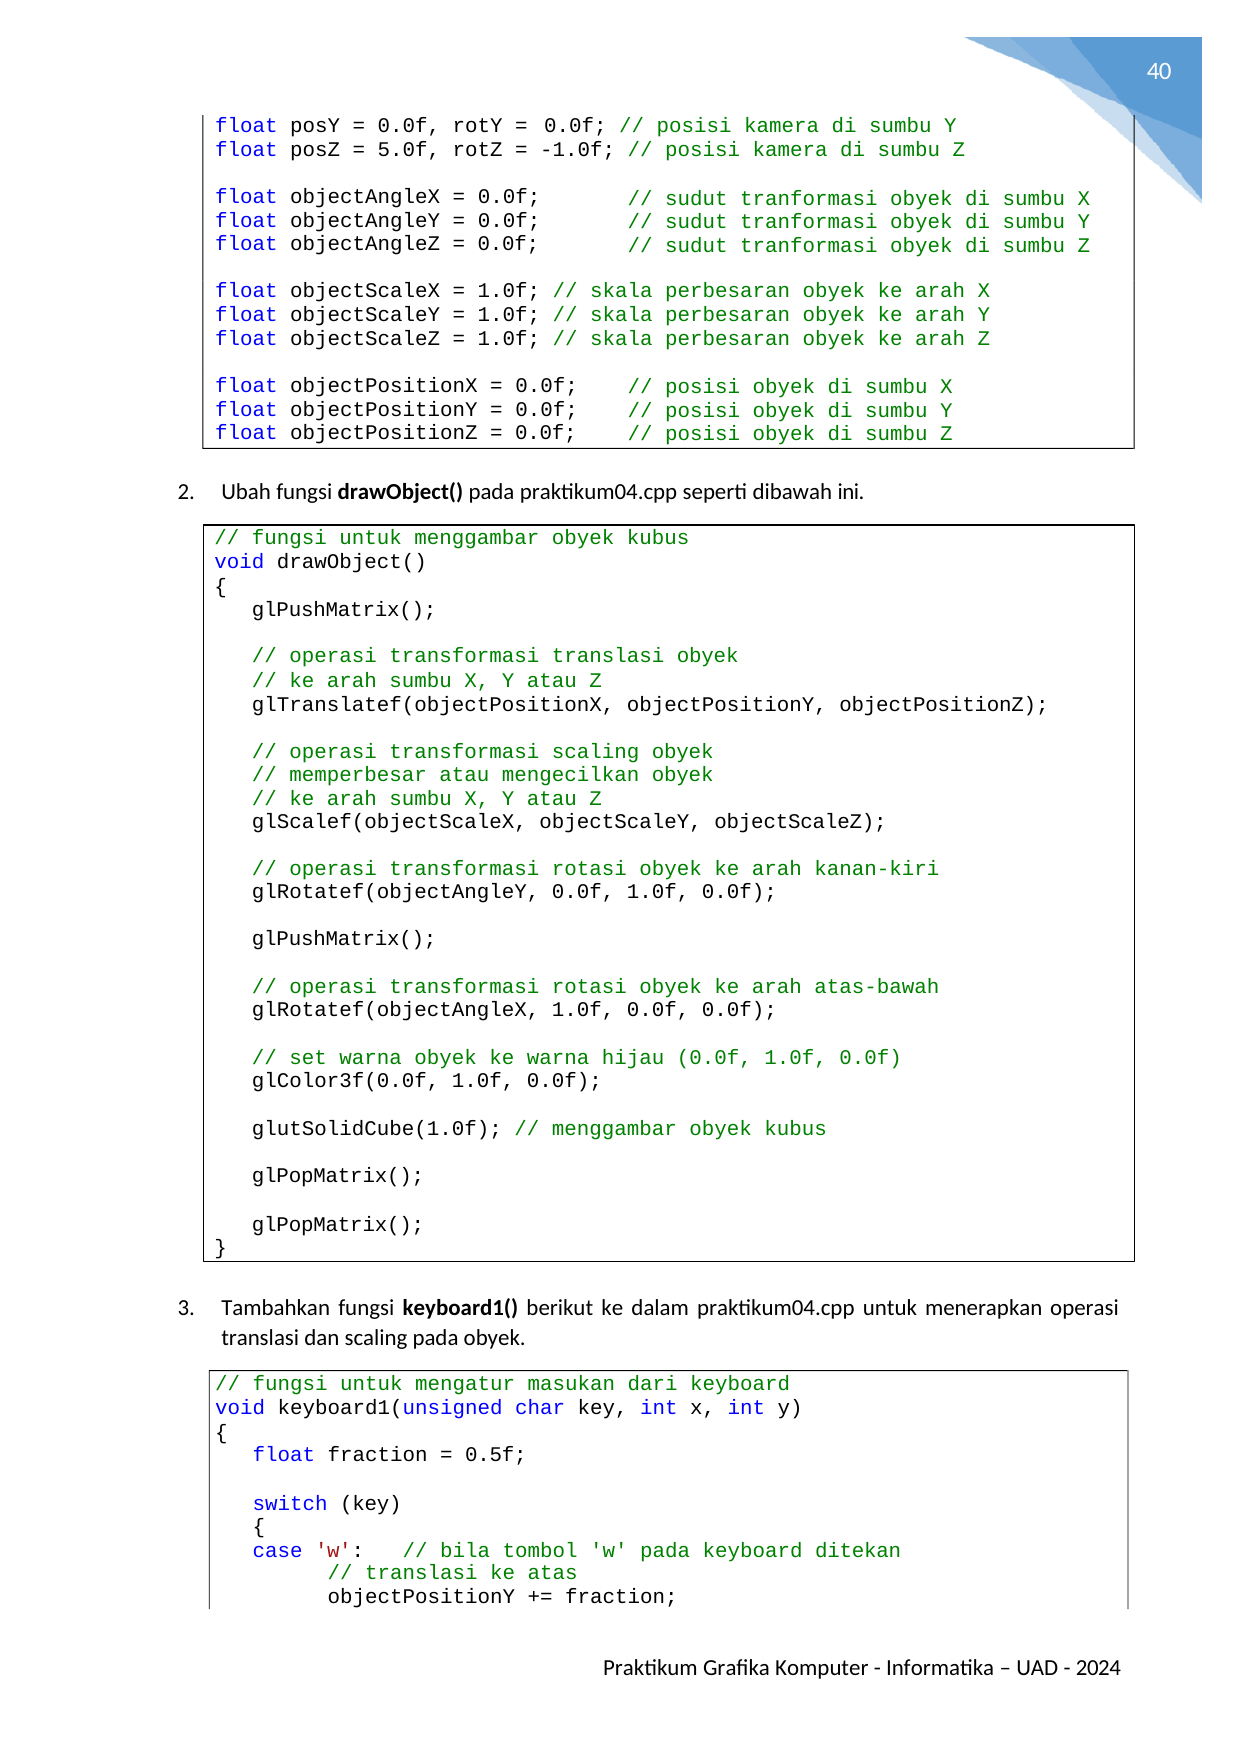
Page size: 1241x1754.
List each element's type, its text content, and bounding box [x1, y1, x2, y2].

picture [961, 37, 1203, 206]
list Ubah fungsi drawObject() pada praktikum04.cpp seperti dibawah ini. [177, 477, 1240, 505]
list Tambahkan fungsi keyboard1() berikut ke dalam praktikum04.cpp untuk menerapkan operasi translasi dan scaling pada obyek. [177, 1293, 1122, 1351]
